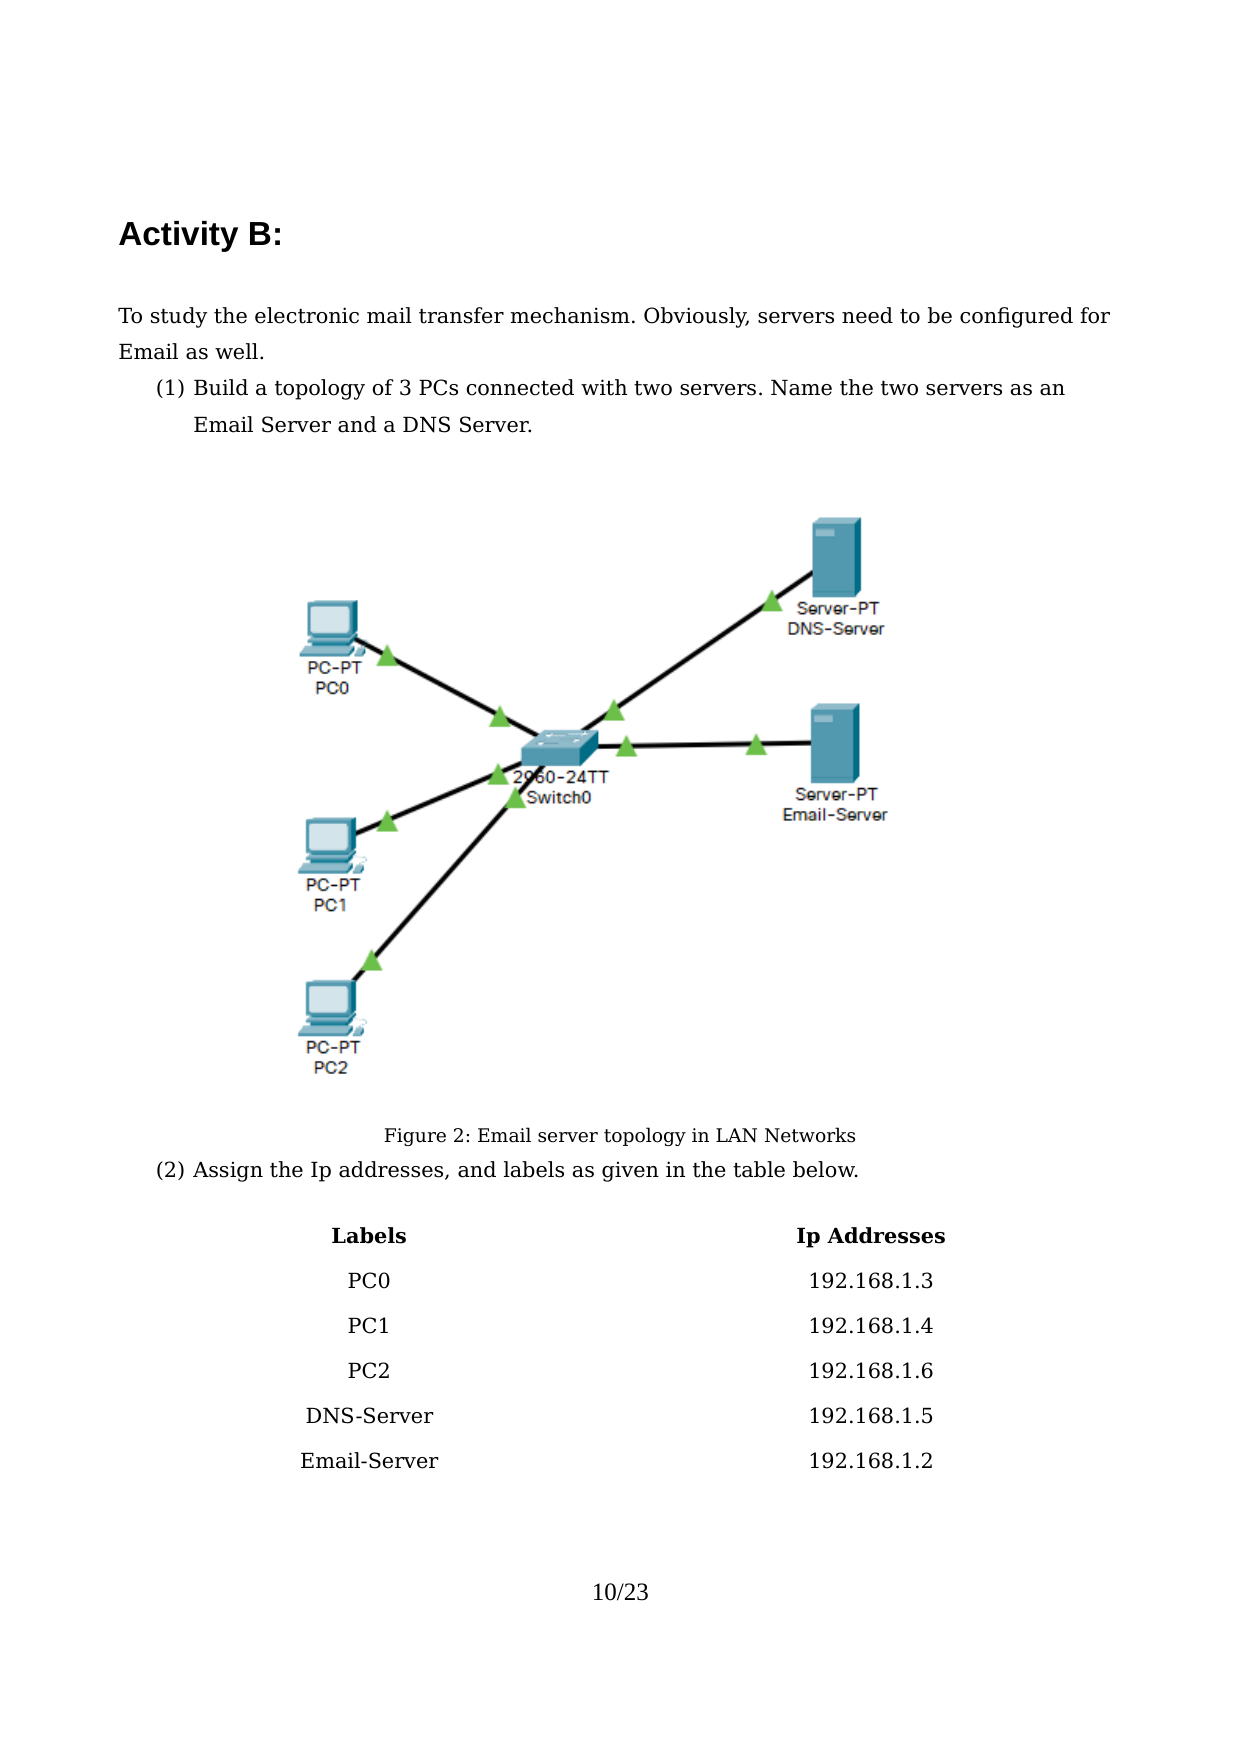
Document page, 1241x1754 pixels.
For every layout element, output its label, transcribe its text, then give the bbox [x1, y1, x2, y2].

picture [214, 485, 1027, 1099]
table_cell DNS-Server [118, 1394, 620, 1438]
table_cell 192.168.1.3 [620, 1259, 1122, 1304]
table_cell 192.168.1.4 [620, 1304, 1122, 1349]
list Assign the Ip addresses, and labels as given in the table below. [156, 1158, 1122, 1183]
subtitle Activity B: [118, 214, 1122, 253]
table_cell PC1 [118, 1304, 620, 1349]
table_cell PC0 [118, 1259, 620, 1304]
table_cell Email-Server [118, 1439, 620, 1483]
table_header Ip Addresses [620, 1214, 1122, 1259]
table_cell 192.168.1.6 [620, 1349, 1122, 1394]
table_cell 192.168.1.5 [620, 1394, 1122, 1438]
table_cell PC2 [118, 1349, 620, 1394]
table_cell 192.168.1.2 [620, 1439, 1122, 1483]
list Build a topology of 3 PCs connected with two servers. Name the two servers as an Email Server and a DNS Server. [156, 376, 1122, 437]
table_header Labels [118, 1214, 620, 1259]
text To study the electronic mail transfer mechanism. Obviously, servers need to be configured for Email as well. [118, 304, 1122, 364]
text Figure 2: Email server topology in LAN Networks [118, 1126, 1122, 1147]
